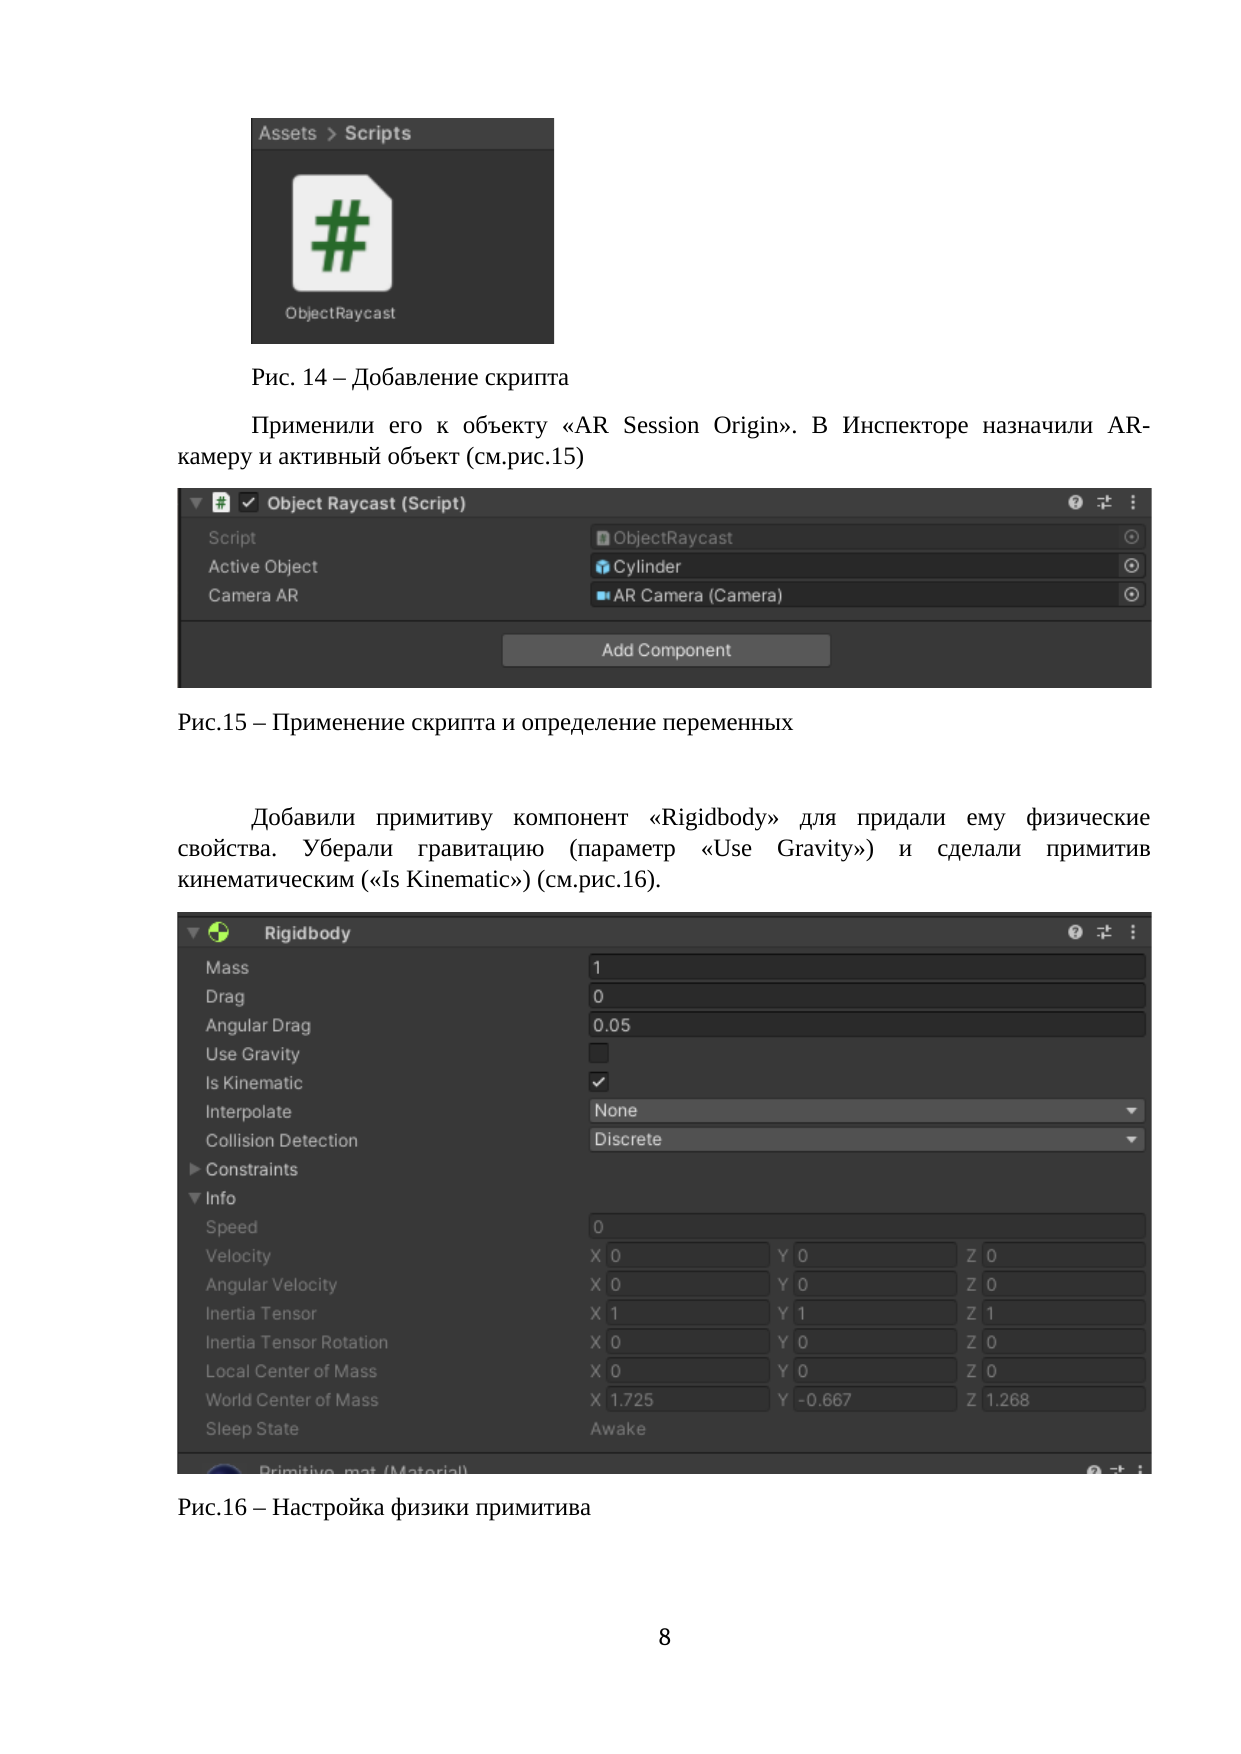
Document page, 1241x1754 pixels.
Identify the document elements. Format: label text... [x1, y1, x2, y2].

text Добавили примитиву компонент «Rigidbody» для придали ему физические свойства. Уберали гравитацию (параметр «Use Gravity») и сделали примитив кинематическим («Is Kinematic») (см.рис.16). [177, 802, 1152, 893]
text Рис.16 – Настройка физики примитива [177, 1492, 1152, 1521]
picture [177, 488, 1152, 688]
picture [251, 118, 555, 344]
text Рис.15 – Применение скрипта и определение переменных [177, 707, 1152, 736]
picture [177, 912, 1152, 1474]
text Применили его к объекту «AR Session Origin». В Инспекторе назначили AR- камеру и активный объект (см.рис.15) [177, 410, 1152, 469]
text Рис. 14 – Добавление скрипта [177, 362, 1152, 391]
